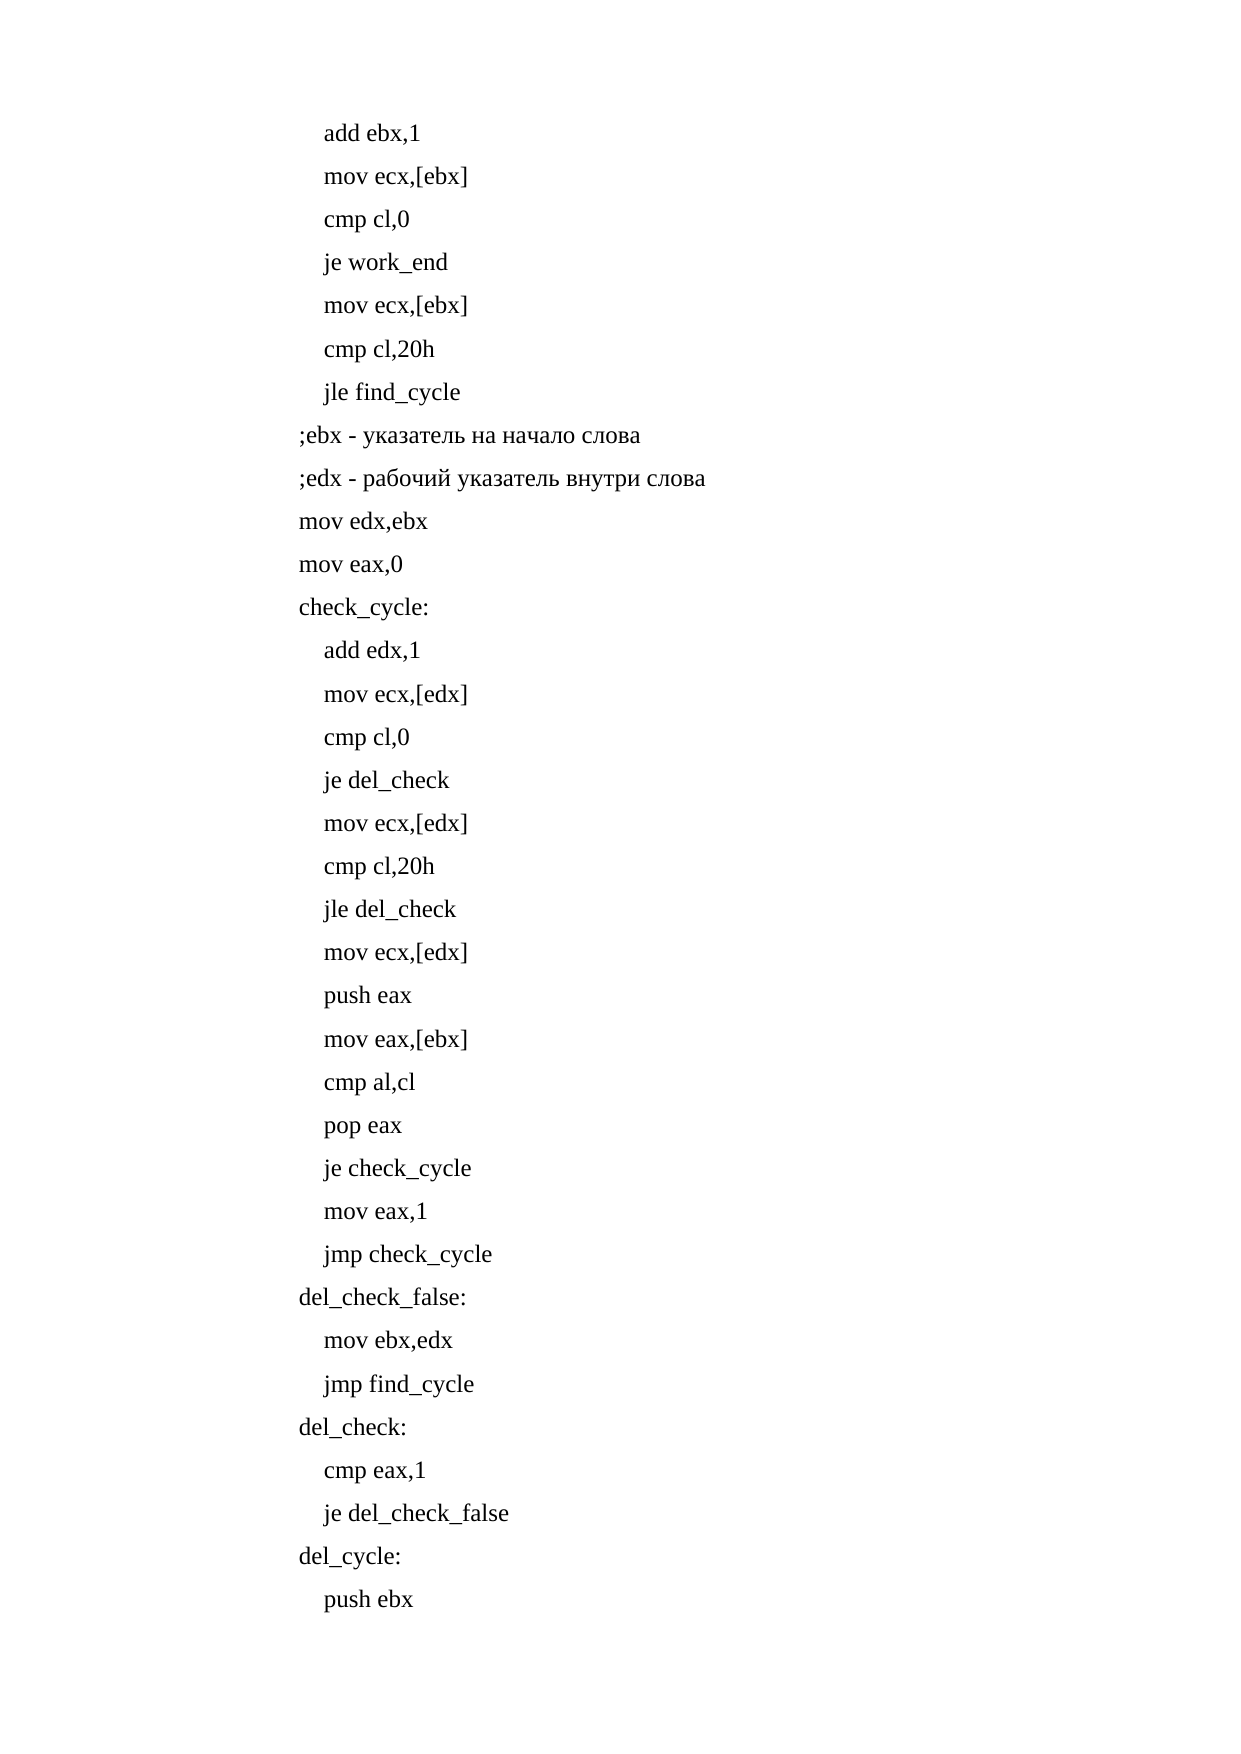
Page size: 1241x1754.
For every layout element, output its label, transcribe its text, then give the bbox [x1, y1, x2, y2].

list cmp eax,1 [274, 1455, 1152, 1484]
list jle find_cycle [274, 377, 1152, 406]
list mov eax,1 [274, 1196, 1152, 1225]
list mov edx,ebx [274, 506, 1152, 535]
list mov ebx,edx [274, 1326, 1152, 1354]
list mov ecx,[ebx] [274, 161, 1152, 190]
list add edx,1 [274, 636, 1152, 664]
list push ebx [274, 1584, 1152, 1613]
list mov eax,0 [274, 549, 1152, 578]
list pop eax [274, 1110, 1152, 1139]
list mov eax,[ebx] [274, 1024, 1152, 1052]
list del_cycle: [274, 1541, 1152, 1570]
list mov ecx,[edx] [274, 808, 1152, 837]
list del_check: [274, 1412, 1152, 1441]
list ;edx - рабочий указатель внутри слова [274, 463, 1152, 492]
list je check_cycle [274, 1153, 1152, 1182]
list je del_check [274, 765, 1152, 794]
list check_cycle: [274, 592, 1152, 621]
list je del_check_false [274, 1498, 1152, 1527]
list jle del_check [274, 894, 1152, 923]
list cmp cl,20h [274, 334, 1152, 362]
list mov ecx,[ebx] [274, 291, 1152, 319]
list mov ecx,[edx] [274, 679, 1152, 707]
list cmp cl,0 [274, 204, 1152, 233]
list jmp check_cycle [274, 1239, 1152, 1268]
list mov ecx,[edx] [274, 937, 1152, 966]
list add ebx,1 [274, 118, 1152, 147]
list del_check_false: [274, 1282, 1152, 1311]
list cmp cl,0 [274, 722, 1152, 751]
list push eax [274, 981, 1152, 1009]
list cmp cl,20h [274, 851, 1152, 880]
list ;ebx - указатель на начало слова [274, 420, 1152, 449]
list je work_end [274, 247, 1152, 276]
list jmp find_cycle [274, 1369, 1152, 1397]
list cmp al,cl [274, 1067, 1152, 1096]
